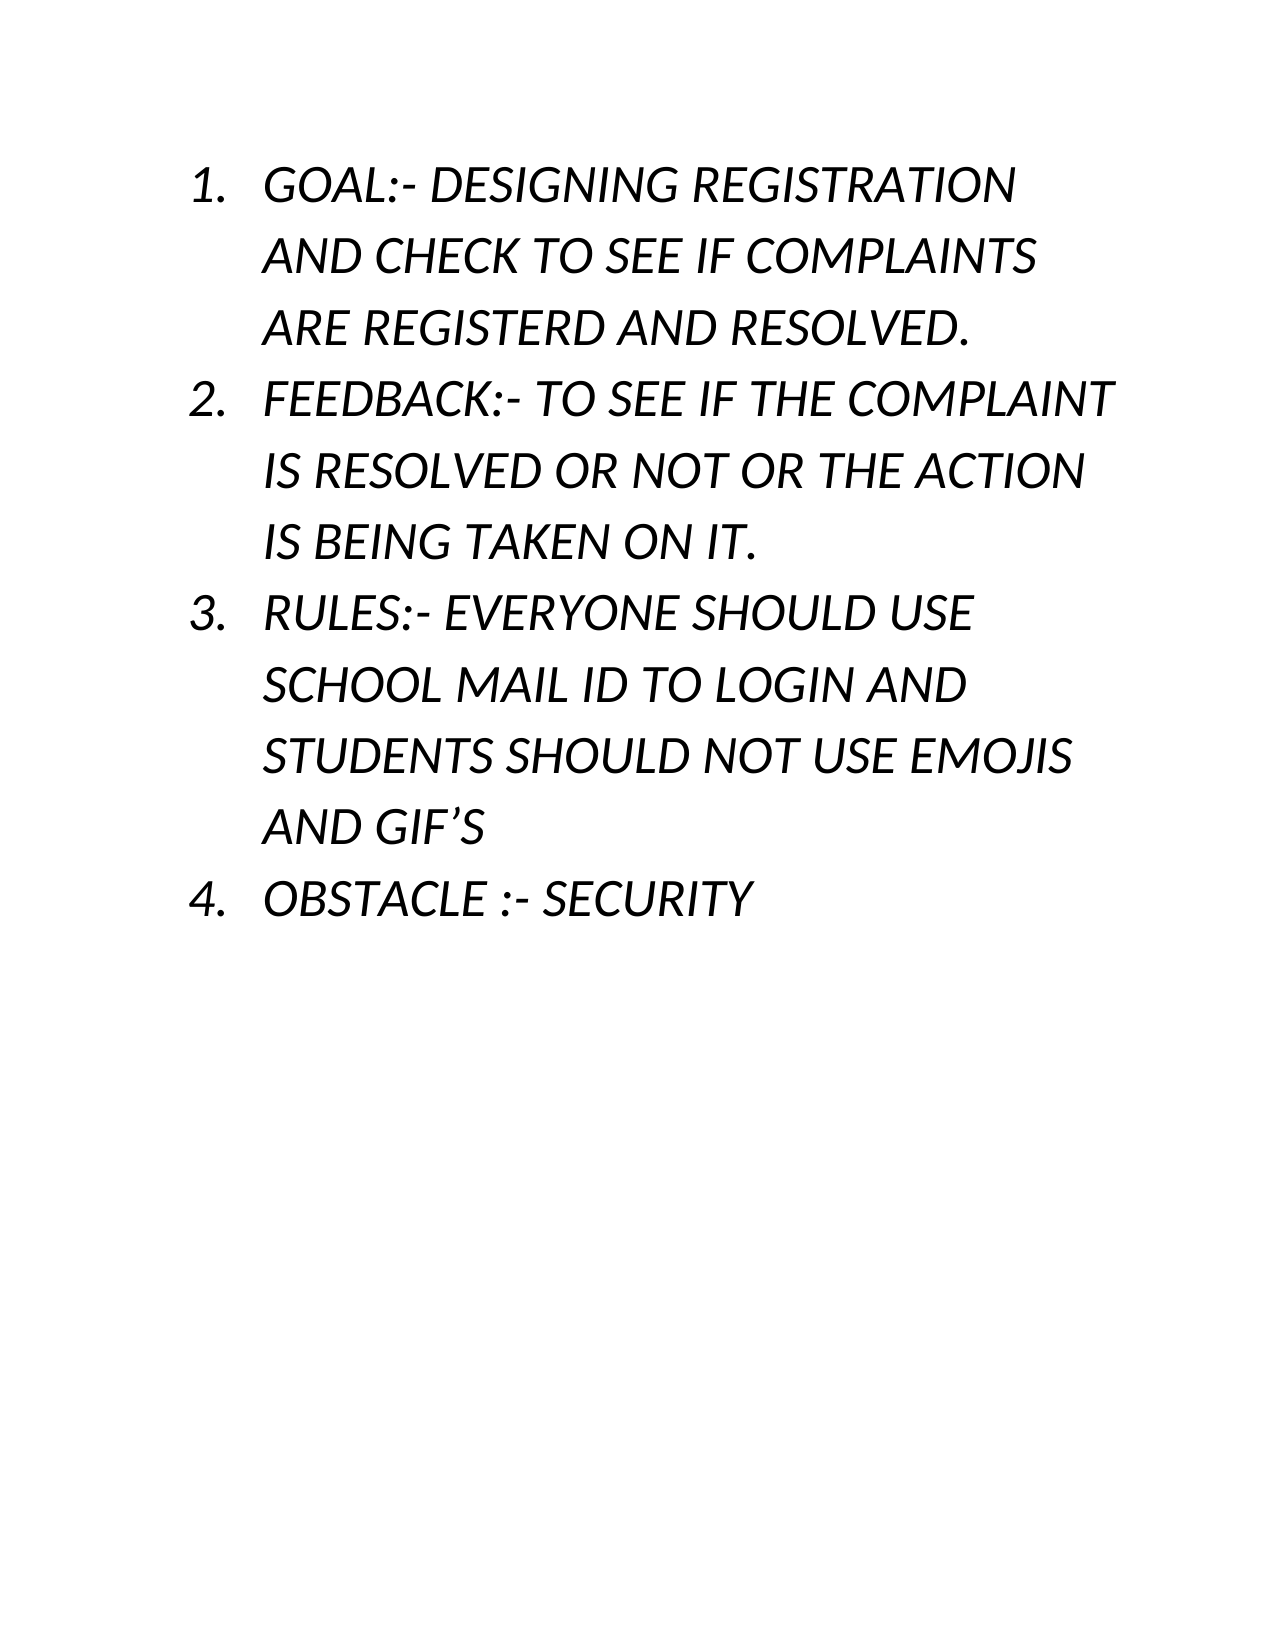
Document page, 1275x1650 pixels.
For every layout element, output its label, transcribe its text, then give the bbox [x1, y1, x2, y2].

list FEEDBACK:- TO SEE IF THE COMPLAINT IS RESOLVED OR NOT OR THE ACTION IS BEING TAKEN ON IT. [187, 364, 1125, 573]
list GOAL:- DESIGNING REGISTRATION AND CHECK TO SEE IF COMPLAINTS ARE REGISTERD AND RESOLVED. [187, 150, 1125, 359]
list RULES:- EVERYONE SHOULD USE SCHOOL MAIL ID TO LOGIN AND STUDENTS SHOULD NOT USE EMOJIS AND GIF’S [187, 578, 1125, 858]
list OBSTACLE :- SECURITY [187, 863, 1125, 930]
